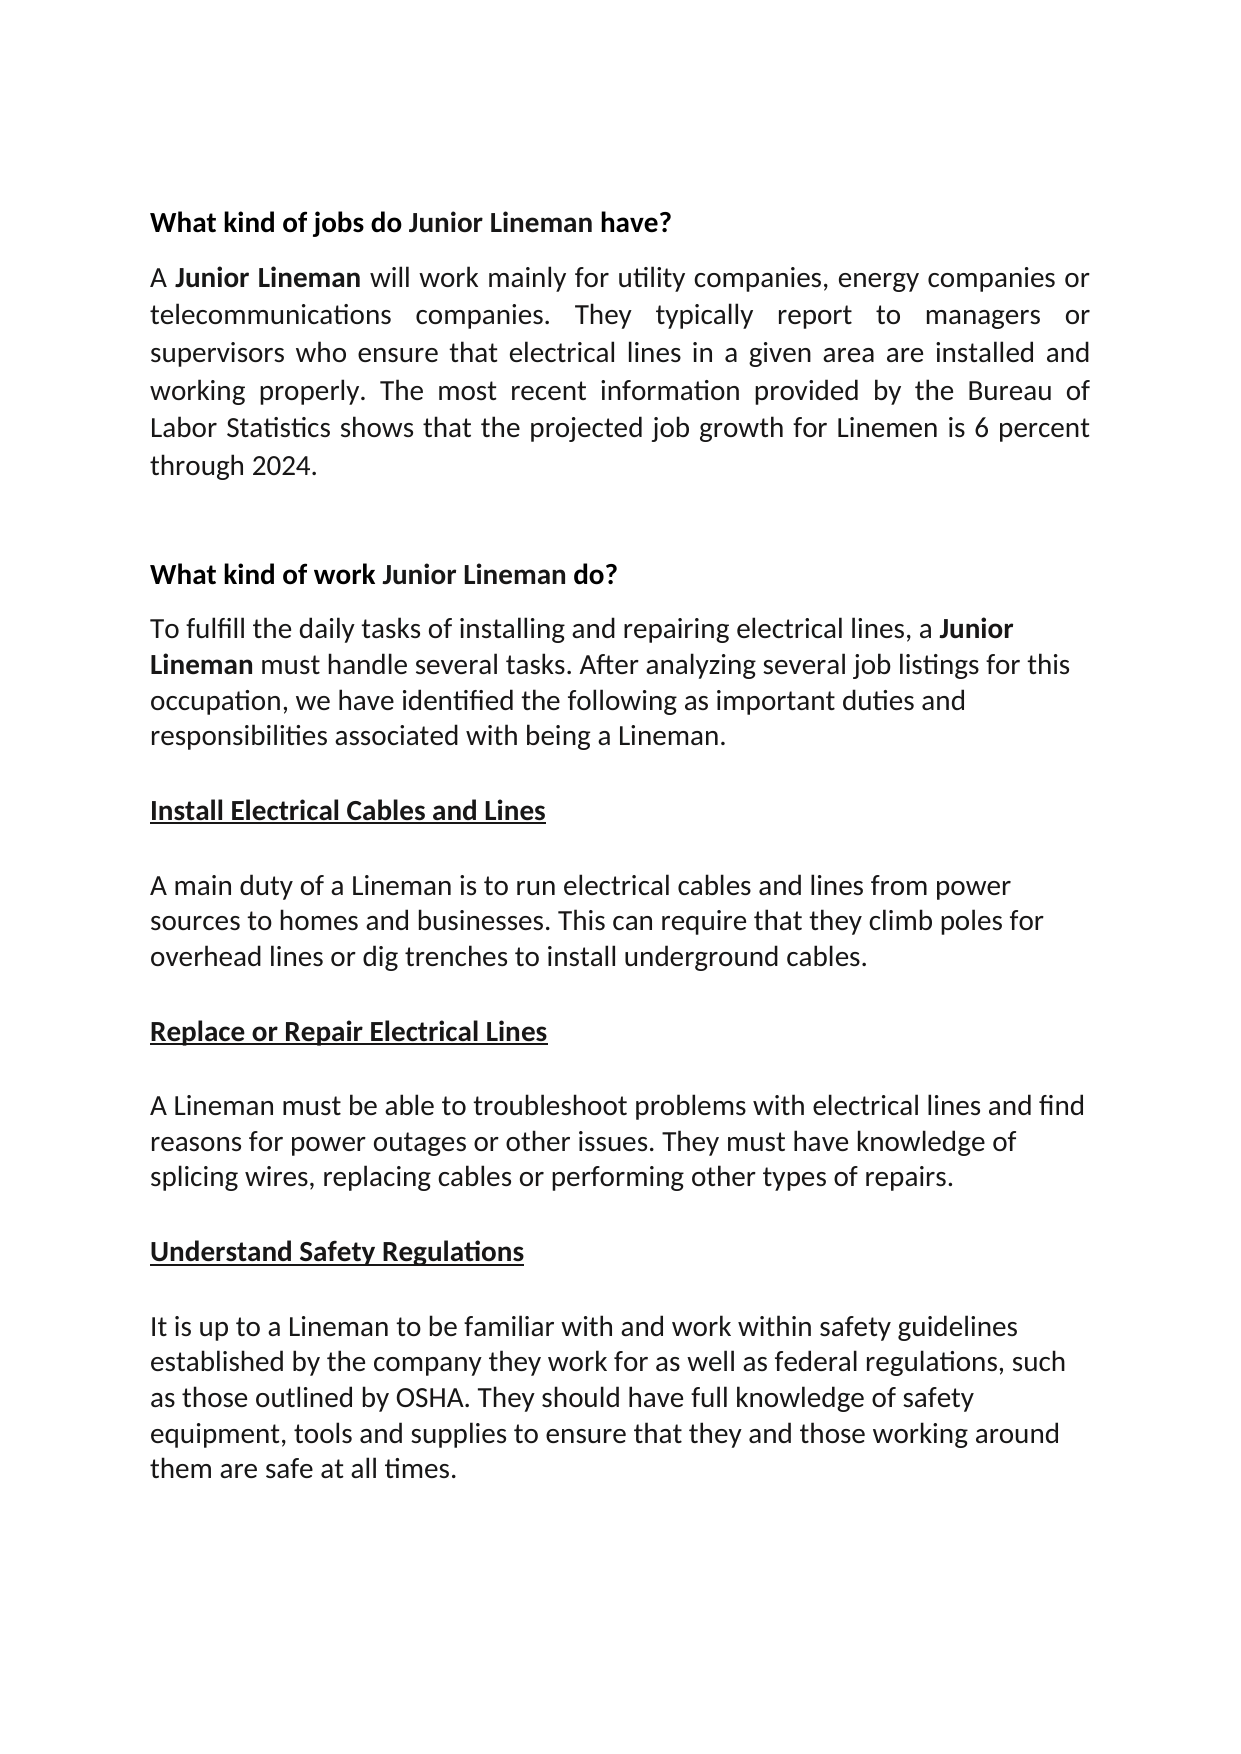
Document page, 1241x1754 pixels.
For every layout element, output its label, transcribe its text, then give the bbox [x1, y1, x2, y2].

text What kind of jobs do Junior Lineman have? [150, 204, 1090, 240]
text It is up to a Lineman to be familiar with and work within safety guidelines established by the company they work for as well as federal regulations, such as those outlined by OSHA. They should have full knowledge of safety equipment, tools and supplies to ensure that they and those working around them are safe at all times. [150, 1308, 1090, 1486]
text What kind of work Junior Lineman do? [150, 556, 1090, 592]
text A Junior Lineman will work mainly for utility companies, energy companies or telecommunications companies. They typically report to managers or supervisors who ensure that electrical lines in a given area are installed and working properly. The most recent information provided by the Bureau of Labor Statistics shows that the projected job growth for Linemen is 6 percent through 2024. [150, 259, 1090, 296]
text Replace or Repair Electrical Lines [150, 1013, 1090, 1048]
text A main duty of a Lineman is to run electrical cables and lines from power sources to homes and businesses. This can require that they climb poles for overhead lines or dig trenches to install underground cables. [150, 867, 1090, 973]
text A Junior Lineman will work mainly for utility companies, energy companies or telecommunications companies. They typically report to managers or supervisors who ensure that electrical lines in a given area are installed and working properly. The most recent information provided by the Bureau of Labor Statistics shows that the projected job growth for Linemen is 6 percent through 2024. [150, 445, 1090, 483]
text A Lineman must be able to troubleshoot problems with electrical lines and find reasons for power outages or other issues. They must have knowledge of splicing wires, replacing cables or performing other types of repairs. [150, 1087, 1090, 1194]
text Understand Safety Regulations [150, 1233, 1090, 1269]
text Install Electrical Cables and Lines [150, 792, 1090, 828]
text To fulfill the daily tasks of installing and repairing electrical lines, a Junior Lineman must handle several tasks. After analyzing several job listings for this occupation, we have identified the following as important duties and responsibilities associated with being a Lineman. [150, 610, 1090, 753]
